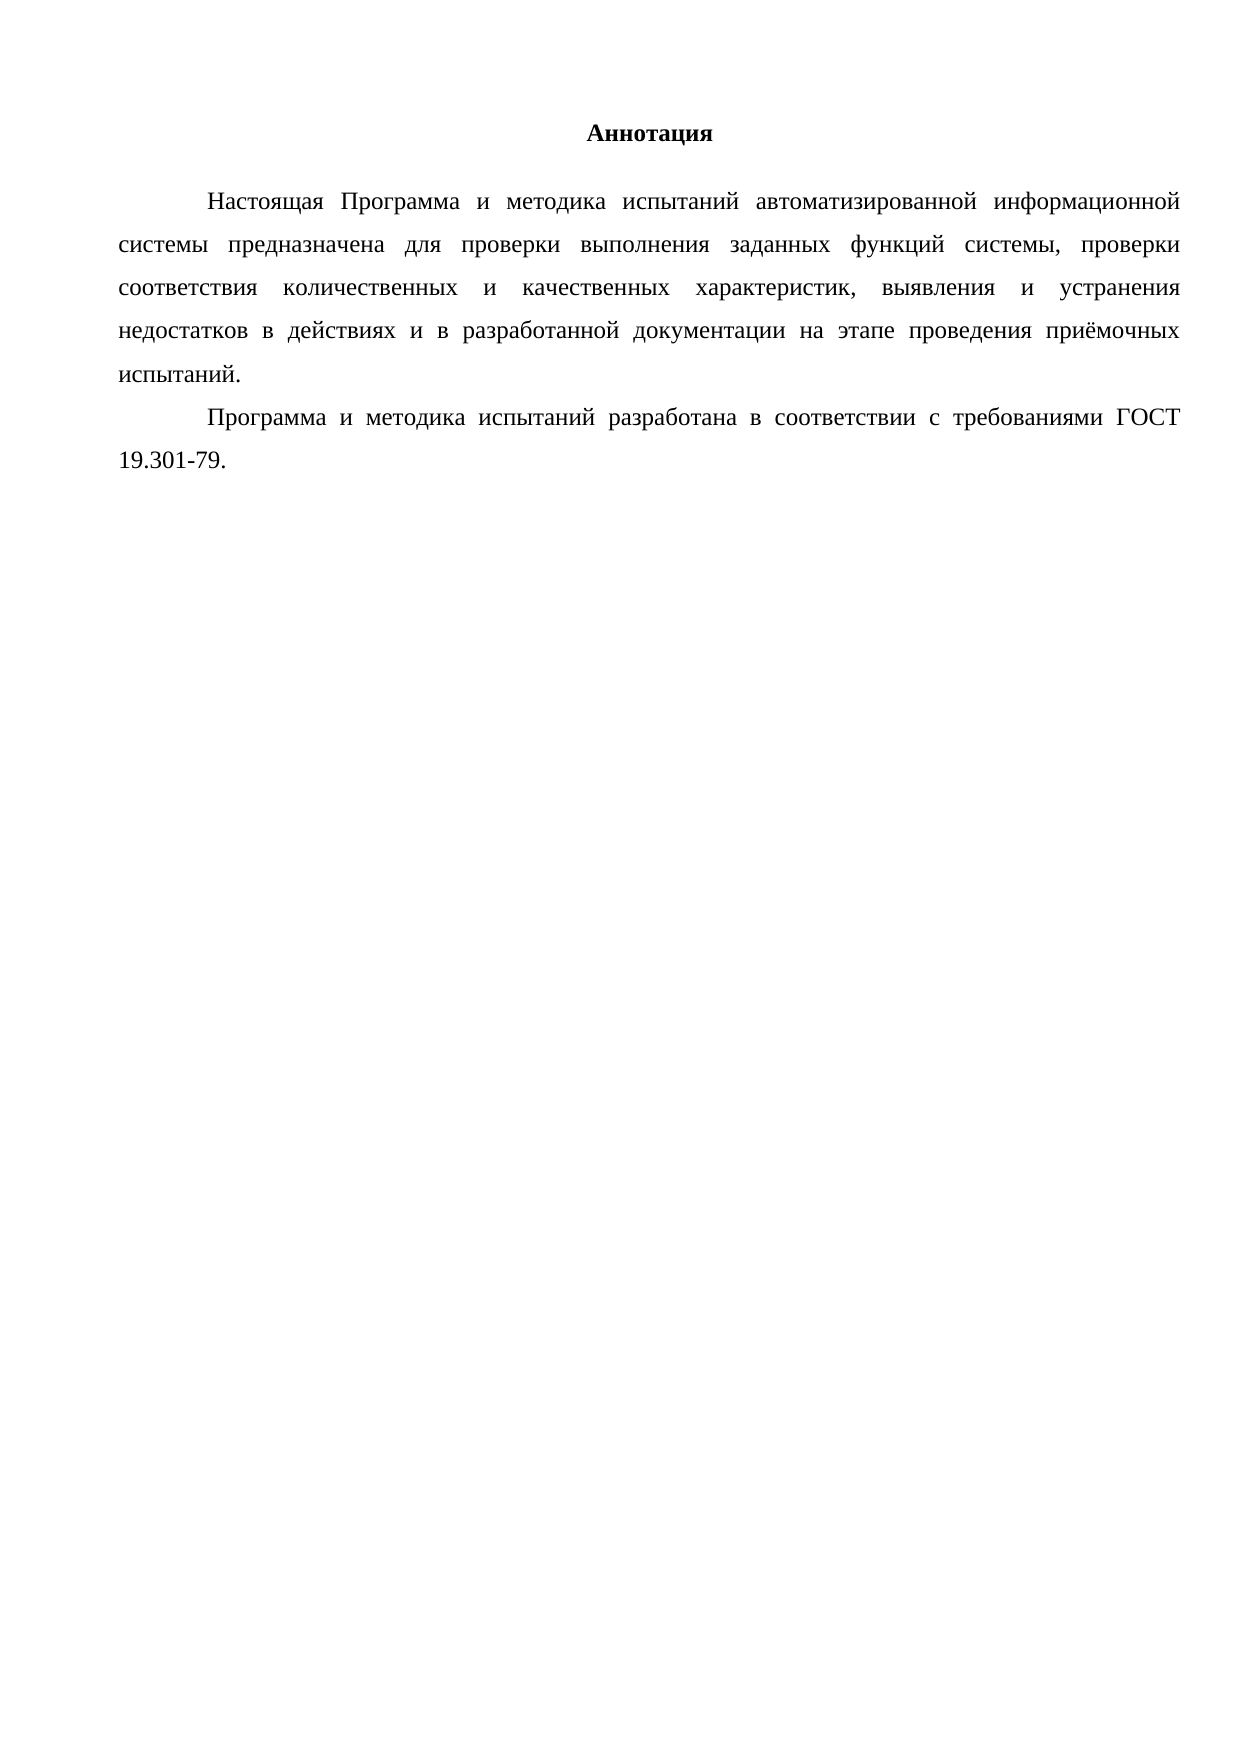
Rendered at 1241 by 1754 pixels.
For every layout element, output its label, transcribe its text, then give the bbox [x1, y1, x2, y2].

text Программа и методика испытаний разработана в соответствии с требованиями ГОСТ 19.301-79. [118, 402, 1181, 474]
text Аннотация [118, 118, 1181, 147]
text Настоящая Программа и методика испытаний автоматизированной информационной системы предназначена для проверки выполнения заданных функций системы, проверки соответствия количественных и качественных характеристик, выявления и устранения недостатков в действиях и в разработанной документации на этапе проведения приёмочных испытаний. [118, 186, 1181, 387]
